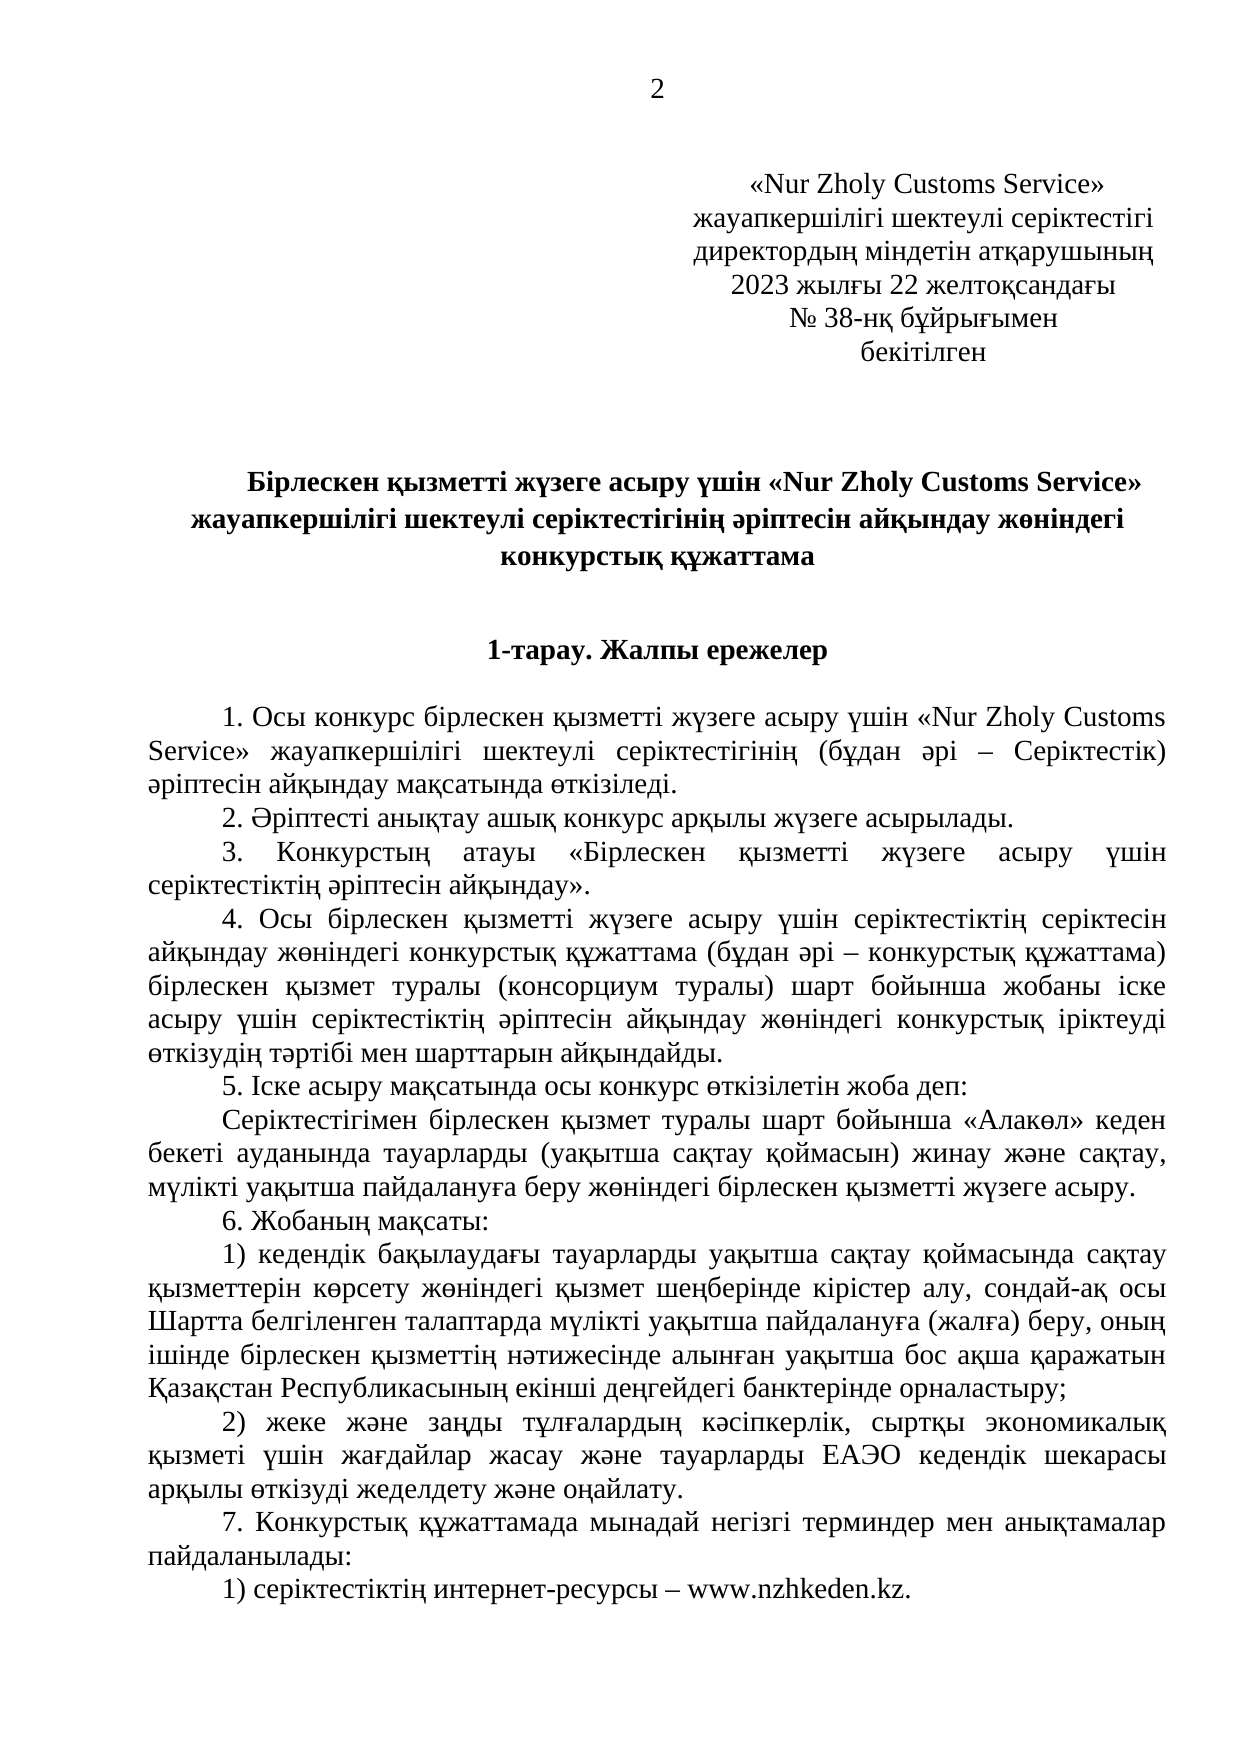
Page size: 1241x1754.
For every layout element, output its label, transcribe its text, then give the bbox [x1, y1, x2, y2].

text 1) серіктестіктің интернет-ресурсы – www.nzhkeden.kz. [148, 1572, 1167, 1605]
text 1. Осы конкурс бірлескен қызметті жүзеге асыру үшін «Nur Zholy Customs Service» жауапкершілігі шектеулі серіктестігінің (бұдан әрі – Серіктестік) әріптесін айқындау мақсатында өткізіледі. [148, 699, 1167, 800]
text 5. Іске асыру мақсатында осы конкурс өткізілетін жоба деп: [148, 1068, 1167, 1102]
text 2. Әріптесті анықтау ашық конкурс арқылы жүзеге асырылады. [148, 800, 1167, 834]
text 6. Жобаның мақсаты: [148, 1203, 1167, 1236]
text № 38-нқ бұйрығымен [679, 300, 1167, 334]
text бекітілген [679, 334, 1167, 367]
text Бірлескен қызметті жүзеге асыру үшін «Nur Zholy Customs Service» жауапкершілігі шектеулі серіктестігінің әріптесін айқындау жөніндегі конкурстық құжаттама [148, 464, 1167, 571]
text «Nur Zholy Customs Service» жауапкершілігі шектеулі серіктестігі директордың міндетін атқарушының [679, 166, 1167, 267]
text 3. Конкурстың атауы «Бірлескен қызметті жүзеге асыру үшін серіктестіктің әріптесін айқындау». [148, 834, 1167, 901]
text 2) жеке және заңды тұлғалардың кәсіпкерлік, сыртқы экономикалық қызметі үшін жағдайлар жасау және тауарларды ЕАЭО кедендік шекарасы арқылы өткізуді жеделдету және оңайлату. [148, 1404, 1167, 1504]
text 2023 жылғы 22 желтоқсандағы [679, 267, 1167, 300]
text Серіктестігімен бірлескен қызмет туралы шарт бойынша «Алакөл» кеден бекеті ауданында тауарларды (уақытша сақтау қоймасын) жинау және сақтау, мүлікті уақытша пайдалануға беру жөніндегі бірлескен қызметті жүзеге асыру. [148, 1102, 1167, 1203]
text 1) кедендік бақылаудағы тауарларды уақытша сақтау қоймасында сақтау қызметтерін көрсету жөніндегі қызмет шеңберінде кірістер алу, сондай-ақ осы Шартта белгіленген талаптарда мүлікті уақытша пайдалануға (жалға) беру, оның ішінде бірлескен қызметтің нәтижесінде алынған уақытша бос ақша қаражатын Қазақстан Республикасының екінші деңгейдегі банктерінде орналастыру; [148, 1236, 1167, 1404]
text 7. Конкурстық құжаттамада мынадай негізгі терминдер мен анықтамалар пайдаланылады: [148, 1504, 1167, 1572]
text 1-тарау. Жалпы ережелер [148, 632, 1167, 666]
text 4. Осы бірлескен қызметті жүзеге асыру үшін серіктестіктің серіктесін айқындау жөніндегі конкурстық құжаттама (бұдан әрі – конкурстық құжаттама) бірлескен қызмет туралы (консорциум туралы) шарт бойынша жобаны іске асыру үшін серіктестіктің әріптесін айқындау жөніндегі конкурстық іріктеуді өткізудің тәртібі мен шарттарын айқындайды. [148, 901, 1167, 1068]
